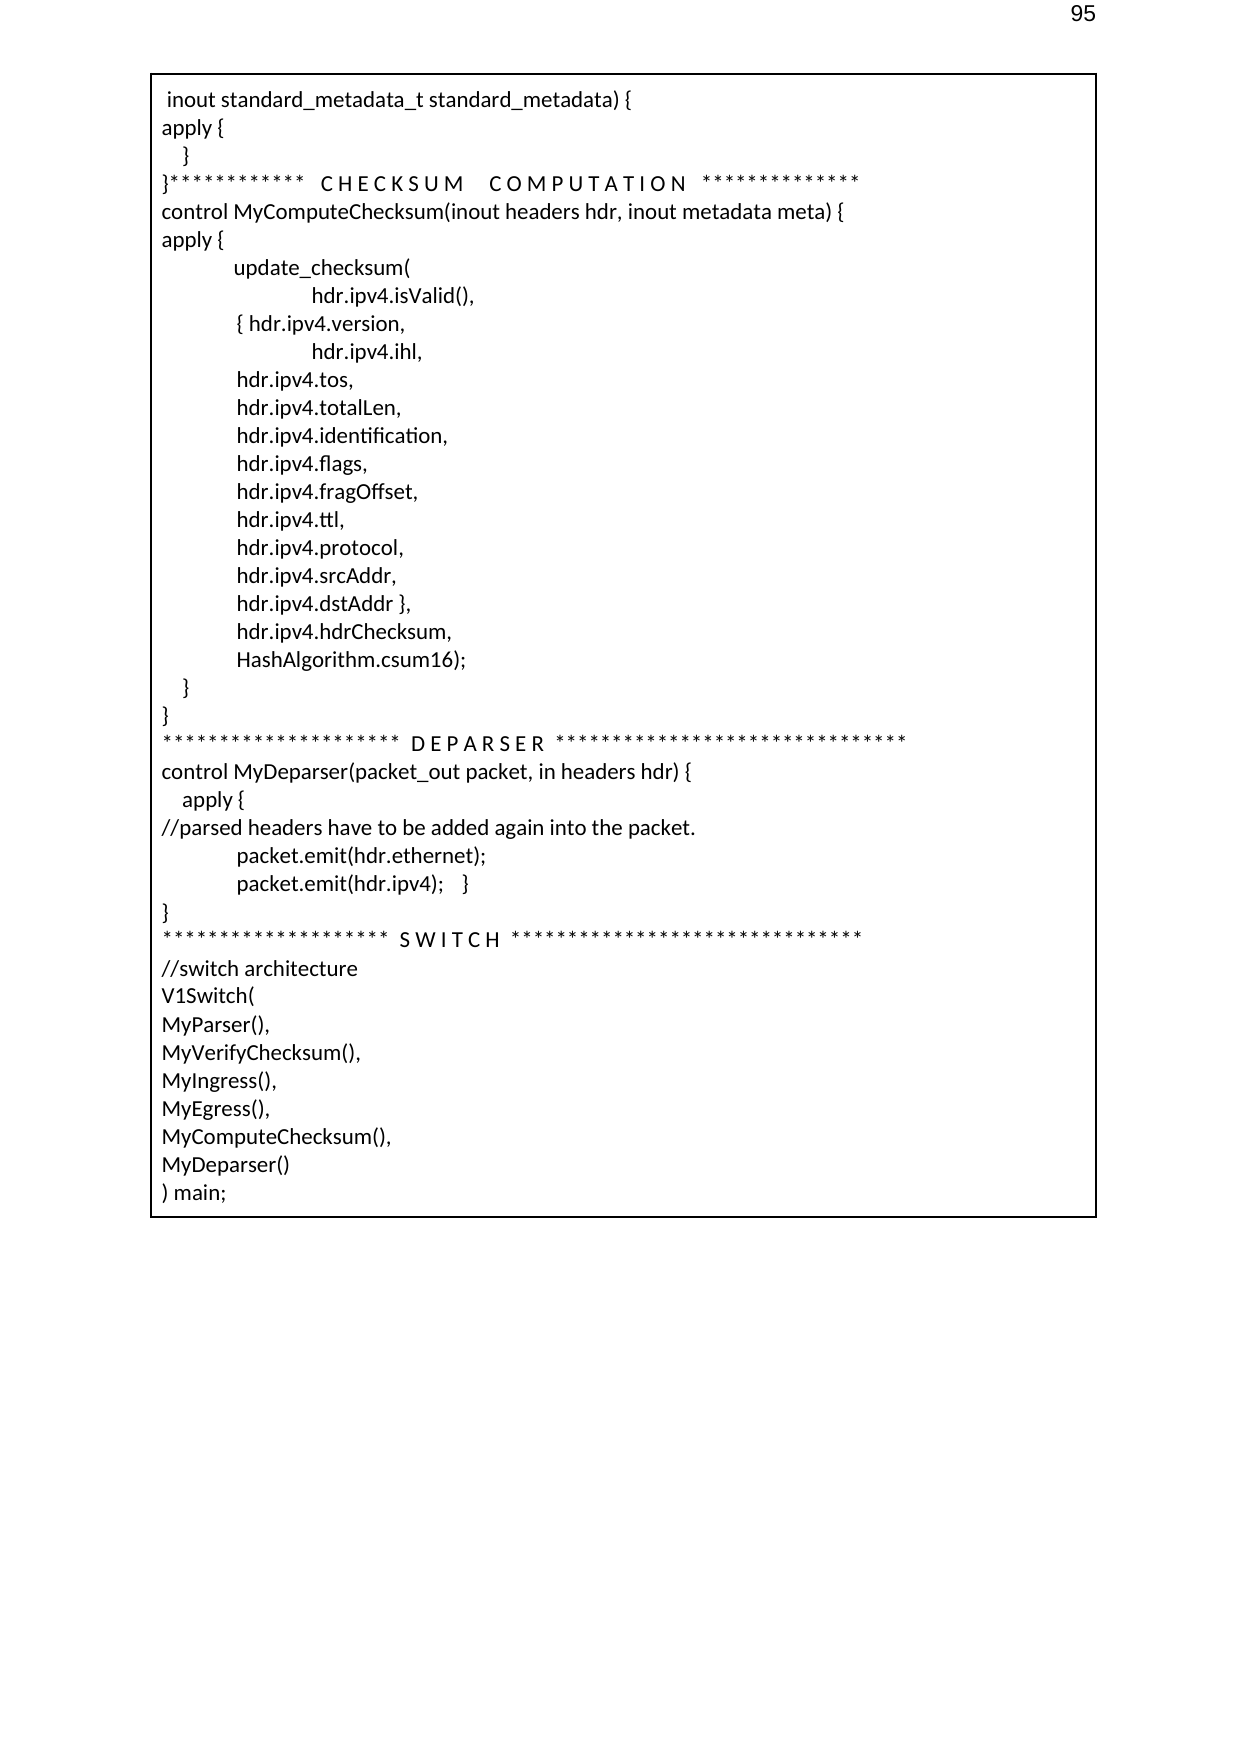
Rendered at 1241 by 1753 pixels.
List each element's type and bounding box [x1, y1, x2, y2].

table_header [152, 75, 1095, 1216]
